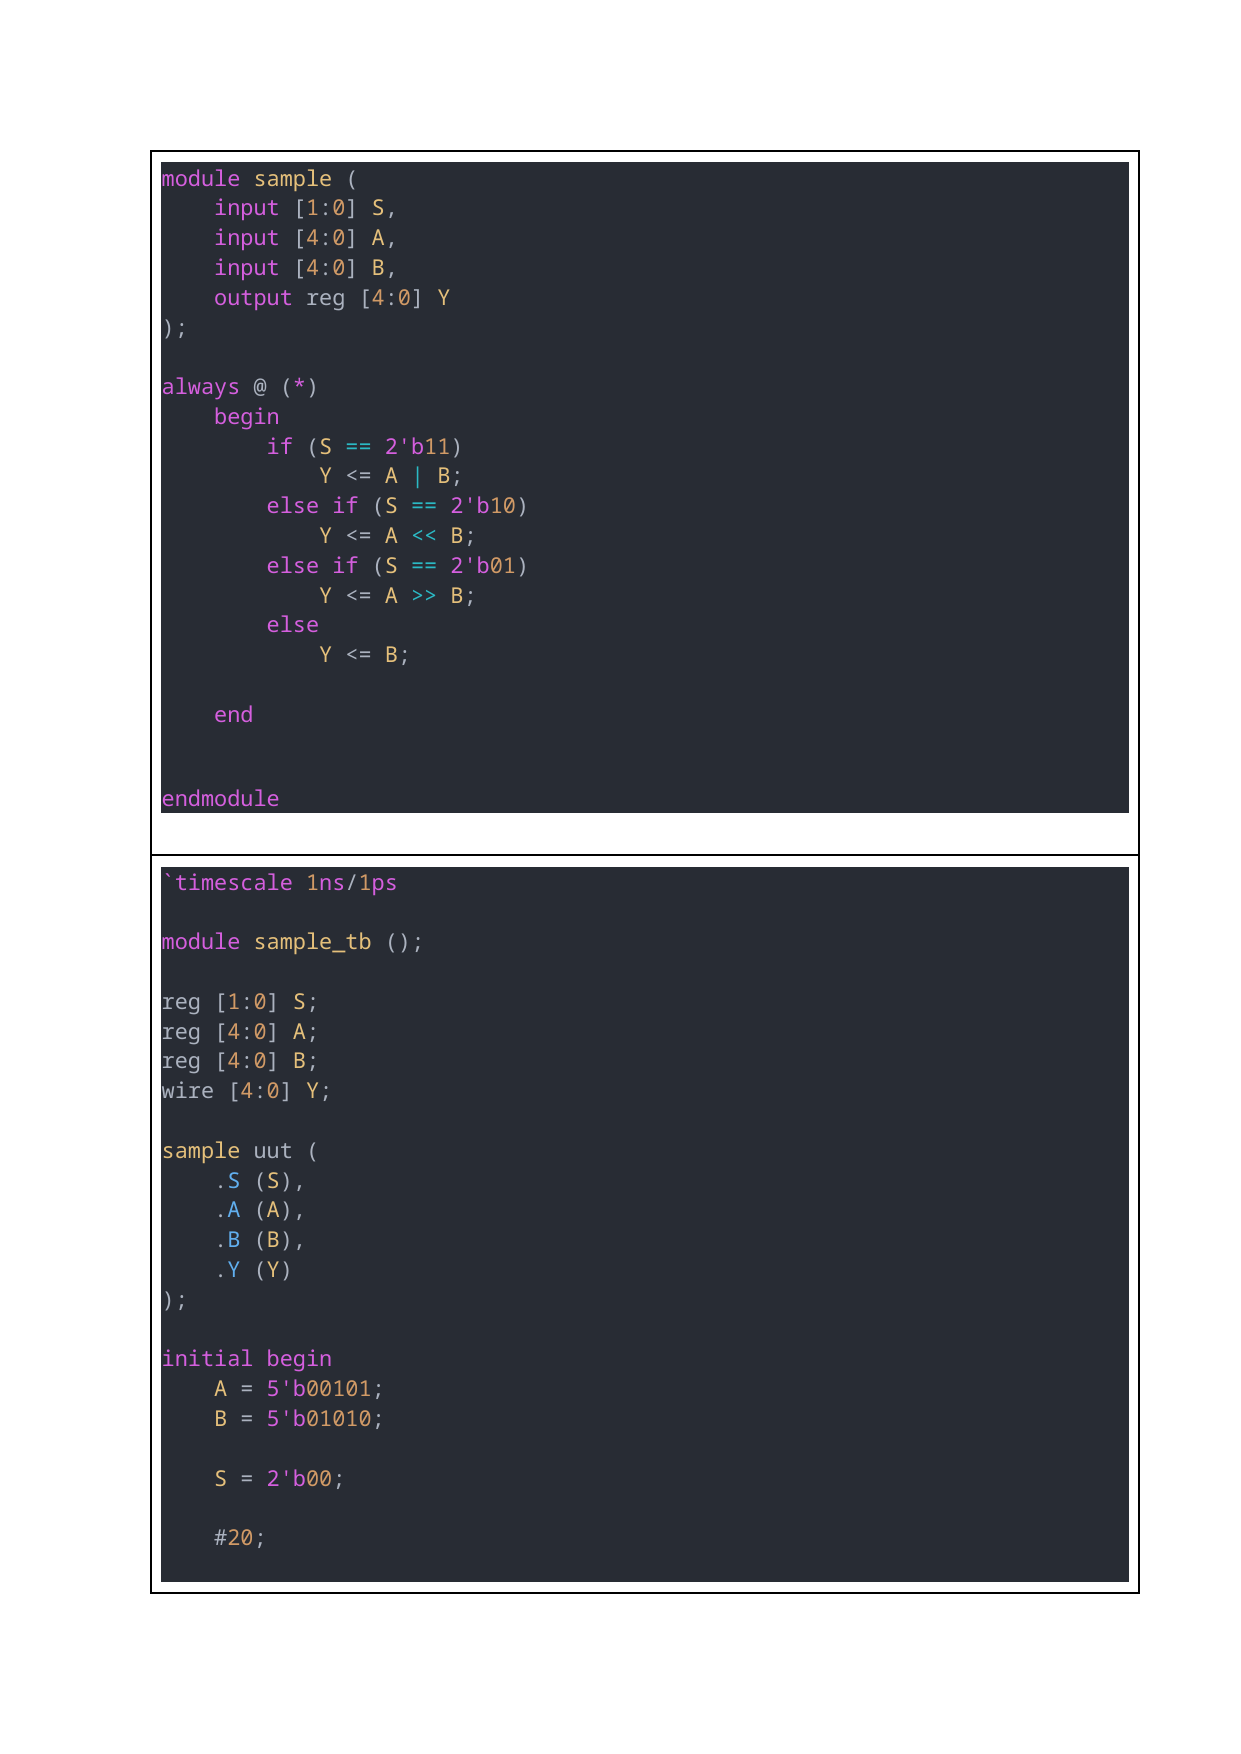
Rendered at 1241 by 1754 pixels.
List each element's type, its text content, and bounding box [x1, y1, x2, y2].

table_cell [152, 856, 1138, 1592]
table_header module sample ( input [1:0] S, input [4:0] A, input [4:0] B, output reg [4:0] Y ); always @ (*) begin if (S == 2'b11) Y <= A | B; else if (S == 2'b10) Y <= A << B; else if (S == 2'b01) Y <= A >> B; else Y <= B; end endmodule [152, 152, 1138, 854]
